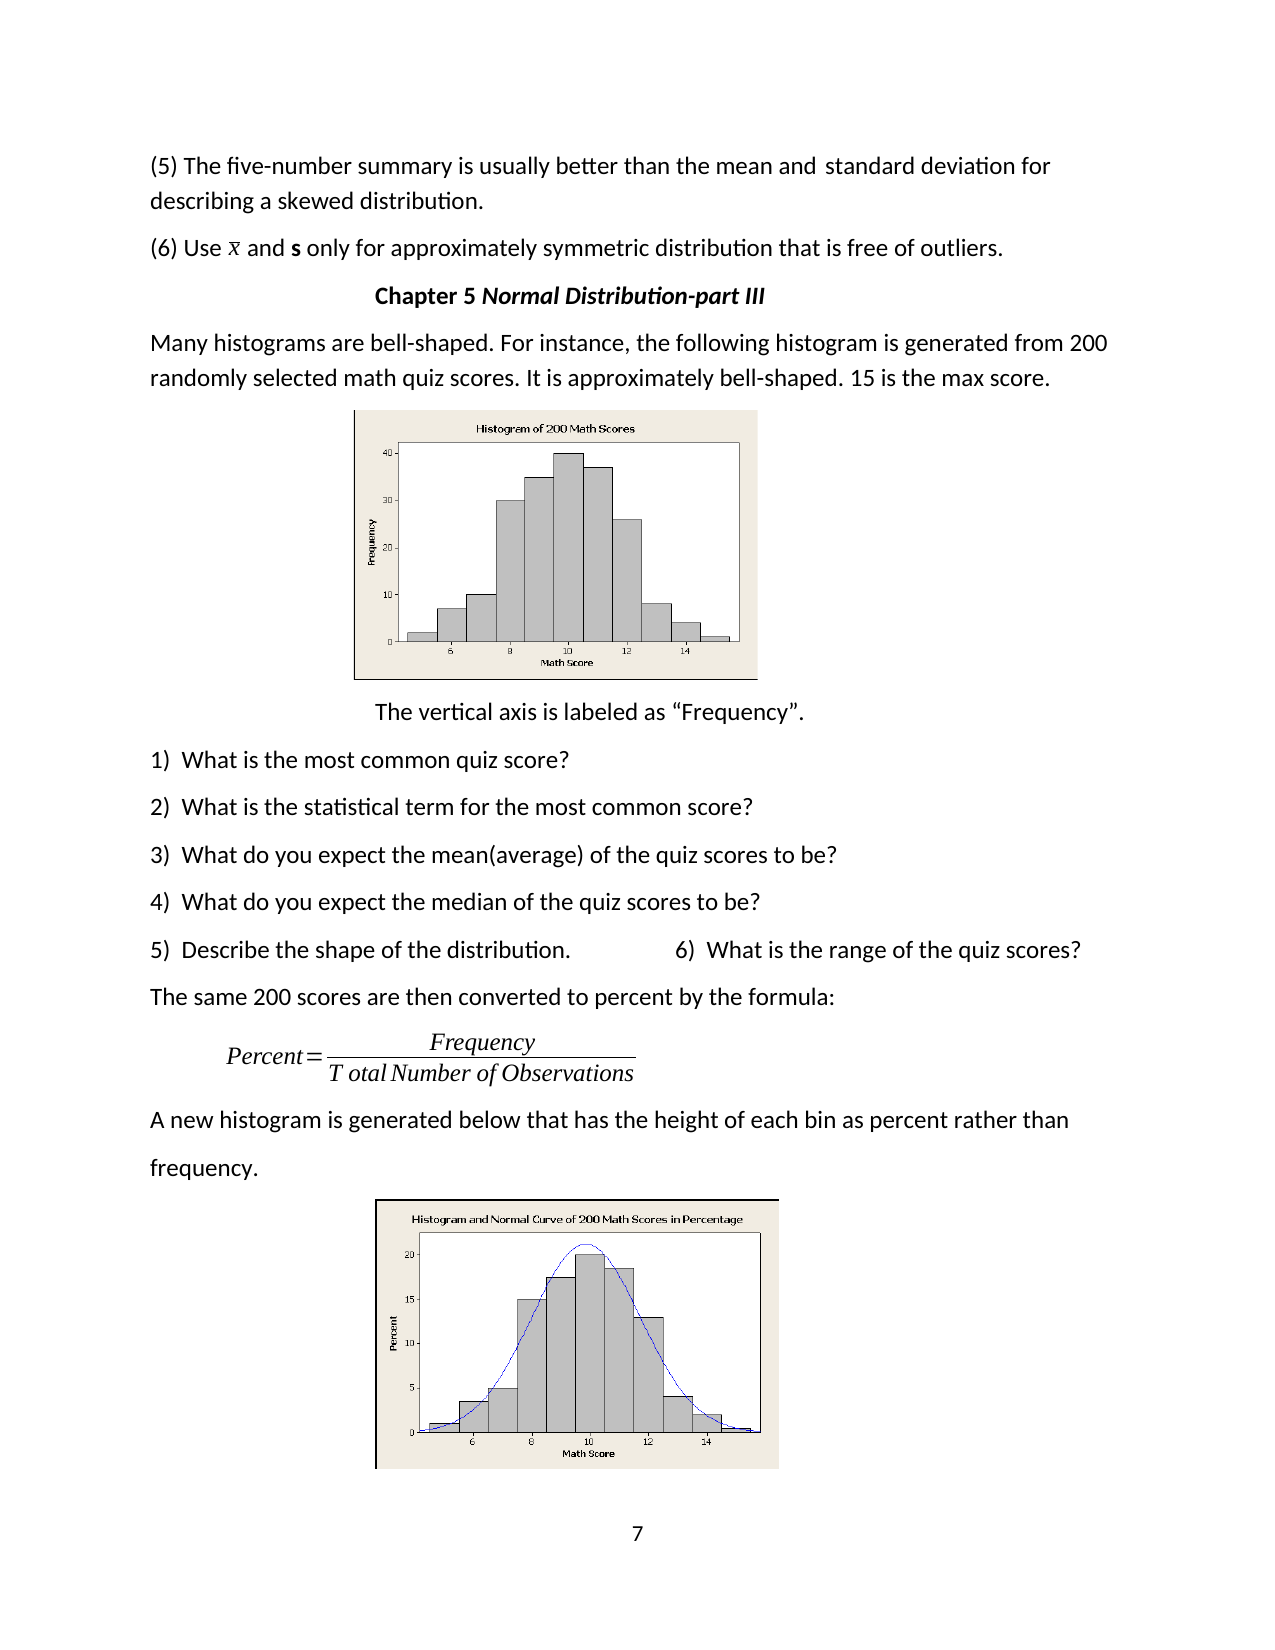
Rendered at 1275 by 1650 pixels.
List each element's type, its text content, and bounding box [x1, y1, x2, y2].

text 2) What is the statistical term for the most common score? [150, 791, 1125, 822]
text frequency. [150, 1152, 1125, 1183]
text 5) Describe the shape of the distribution. 6) What is the range of the quiz scores? [150, 934, 1125, 964]
text The same 200 scores are then converted to percent by the formula: [150, 981, 1125, 1012]
text 3) What do you expect the mean(average) of the quiz scores to be? [150, 839, 1125, 869]
text 4) What do you expect the median of the quiz scores to be? [150, 886, 1125, 917]
text 1) What is the most common quiz score? [150, 744, 1125, 774]
text Many histograms are bell-shaped. For instance, the following histogram is generated from 200 randomly selected math quiz scores. It is approximately bell-shaped. 15 is the max score. [150, 327, 1125, 393]
text (6) Use and s only for approximately symmetric distribution that is free of outliers. [150, 232, 1125, 263]
text The vertical axis is labeled as “Frequency”. [150, 696, 1125, 727]
text A new histogram is generated below that has the height of each bin as percent rather than [150, 1105, 1125, 1135]
text Chapter 5 Normal Distribution-part III [150, 280, 1125, 311]
text (5) The five-number summary is usually better than the mean and standard deviation for describing a skewed distribution. [150, 150, 1125, 216]
